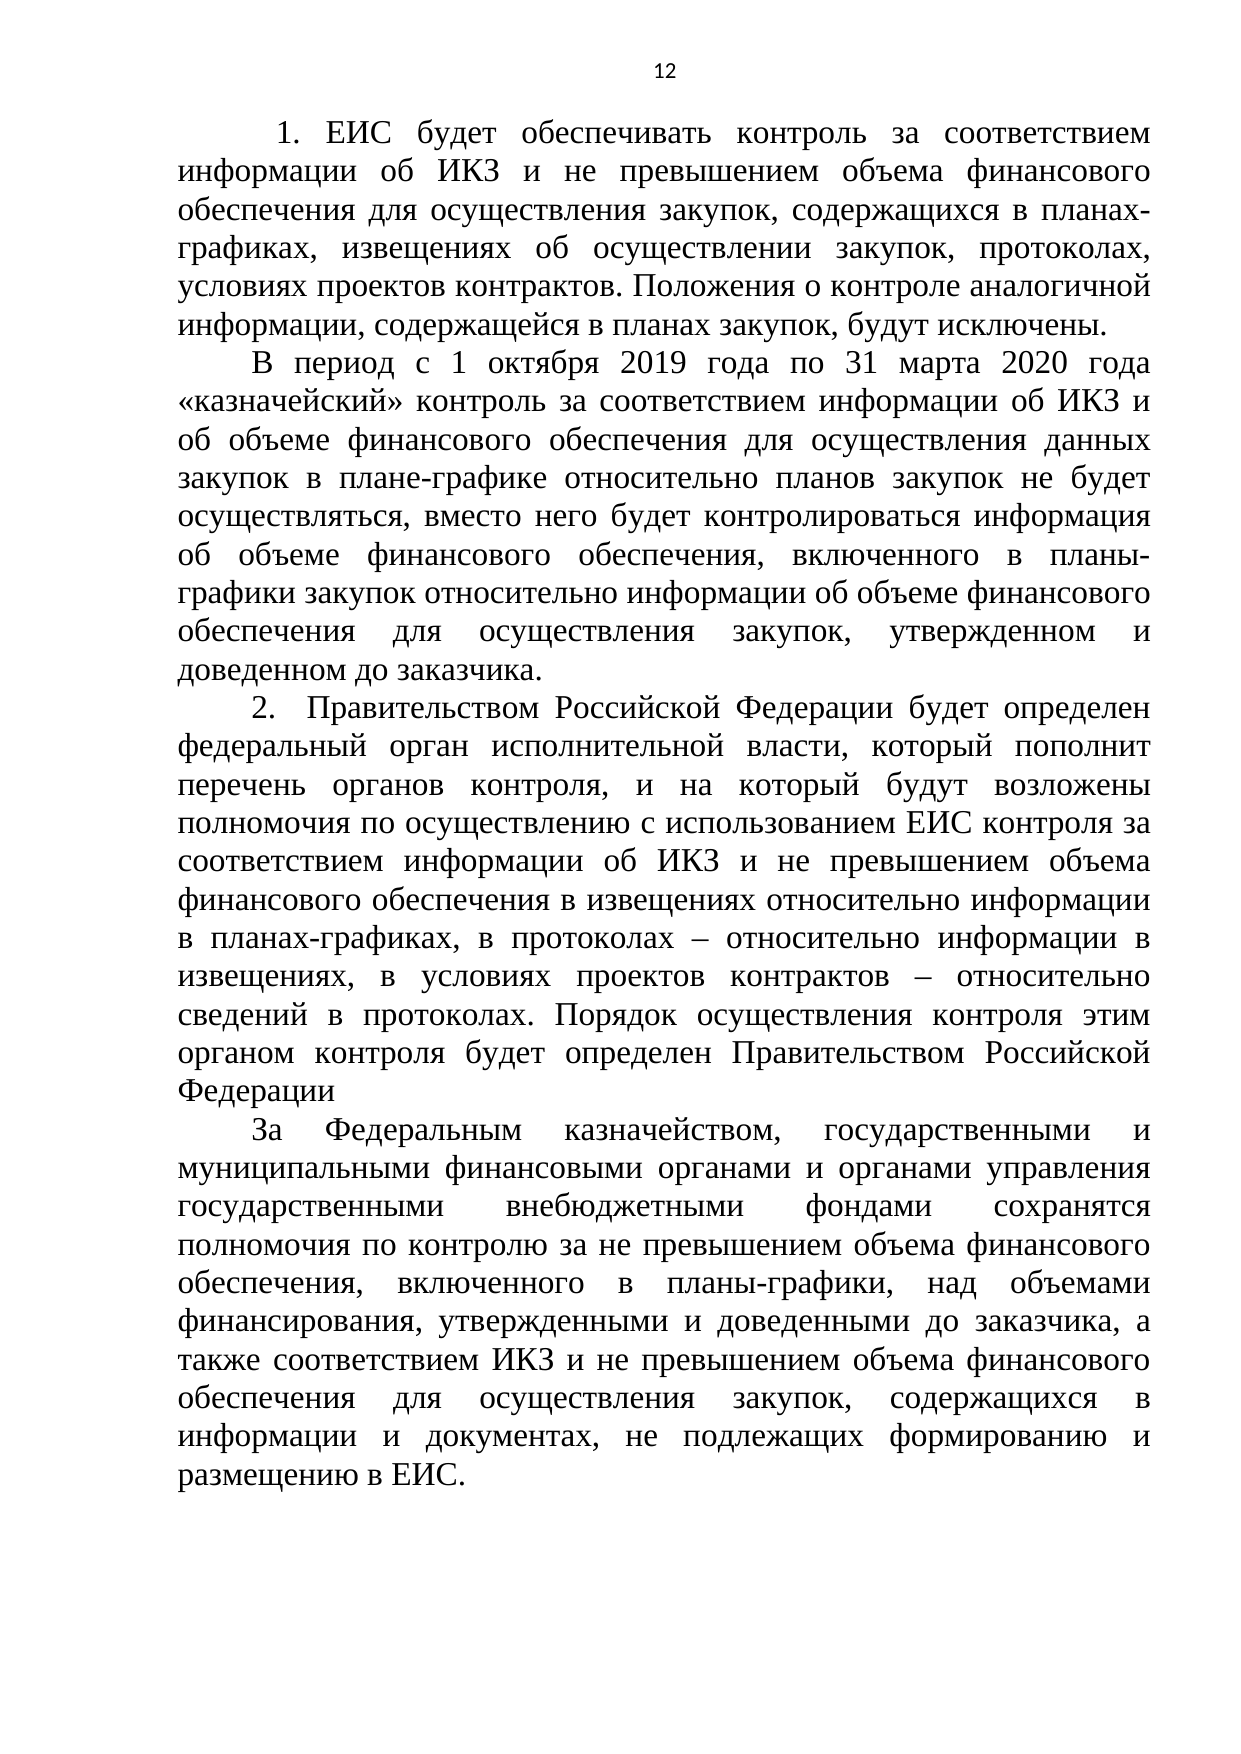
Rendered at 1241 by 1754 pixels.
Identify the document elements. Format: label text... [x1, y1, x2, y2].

text За Федеральным казначейством, государственными и муниципальными финансовыми органами и органами управления государственными внебюджетными фондами сохранятся полномочия по контролю за не превышением объема финансового обеспечения, включенного в планы-графики, над объемами финансирования, утвержденными и доведенными до заказчика, а также соответствием ИКЗ и не превышением объема финансового обеспечения для осуществления закупок, содержащихся в информации и документах, не подлежащих формированию и размещению в ЕИС. [177, 1109, 1152, 1492]
text 1. ЕИС будет обеспечивать контроль за соответствием информации об ИКЗ и не превышением объема финансового обеспечения для осуществления закупок, содержащихся в планах-графиках, извещениях об осуществлении закупок, протоколах, условиях проектов контрактов. Положения о контроле аналогичной информации, содержащейся в планах закупок, будут исключены. [177, 112, 1152, 342]
text 2. Правительством Российской Федерации будет определен федеральный орган исполнительной власти, который пополнит перечень органов контроля, и на который будут возложены полномочия по осуществлению с использованием ЕИС контроля за соответствием информации об ИКЗ и не превышением объема финансового обеспечения в извещениях относительно информации в планах-графиках, в протоколах – относительно информации в извещениях, в условиях проектов контрактов – относительно сведений в протоколах. Порядок осуществления контроля этим органом контроля будет определен Правительством Российской Федерации [177, 687, 1152, 1109]
text В период с 1 октября 2019 года по 31 марта 2020 года «казначейский» контроль за соответствием информации об ИКЗ и об объеме финансового обеспечения для осуществления данных закупок в плане-графике относительно планов закупок не будет осуществляться, вместо него будет контролироваться информация об объеме финансового обеспечения, включенного в планы-графики закупок относительно информации об объеме финансового обеспечения для осуществления закупок, утвержденном и доведенном до заказчика. [177, 342, 1152, 687]
